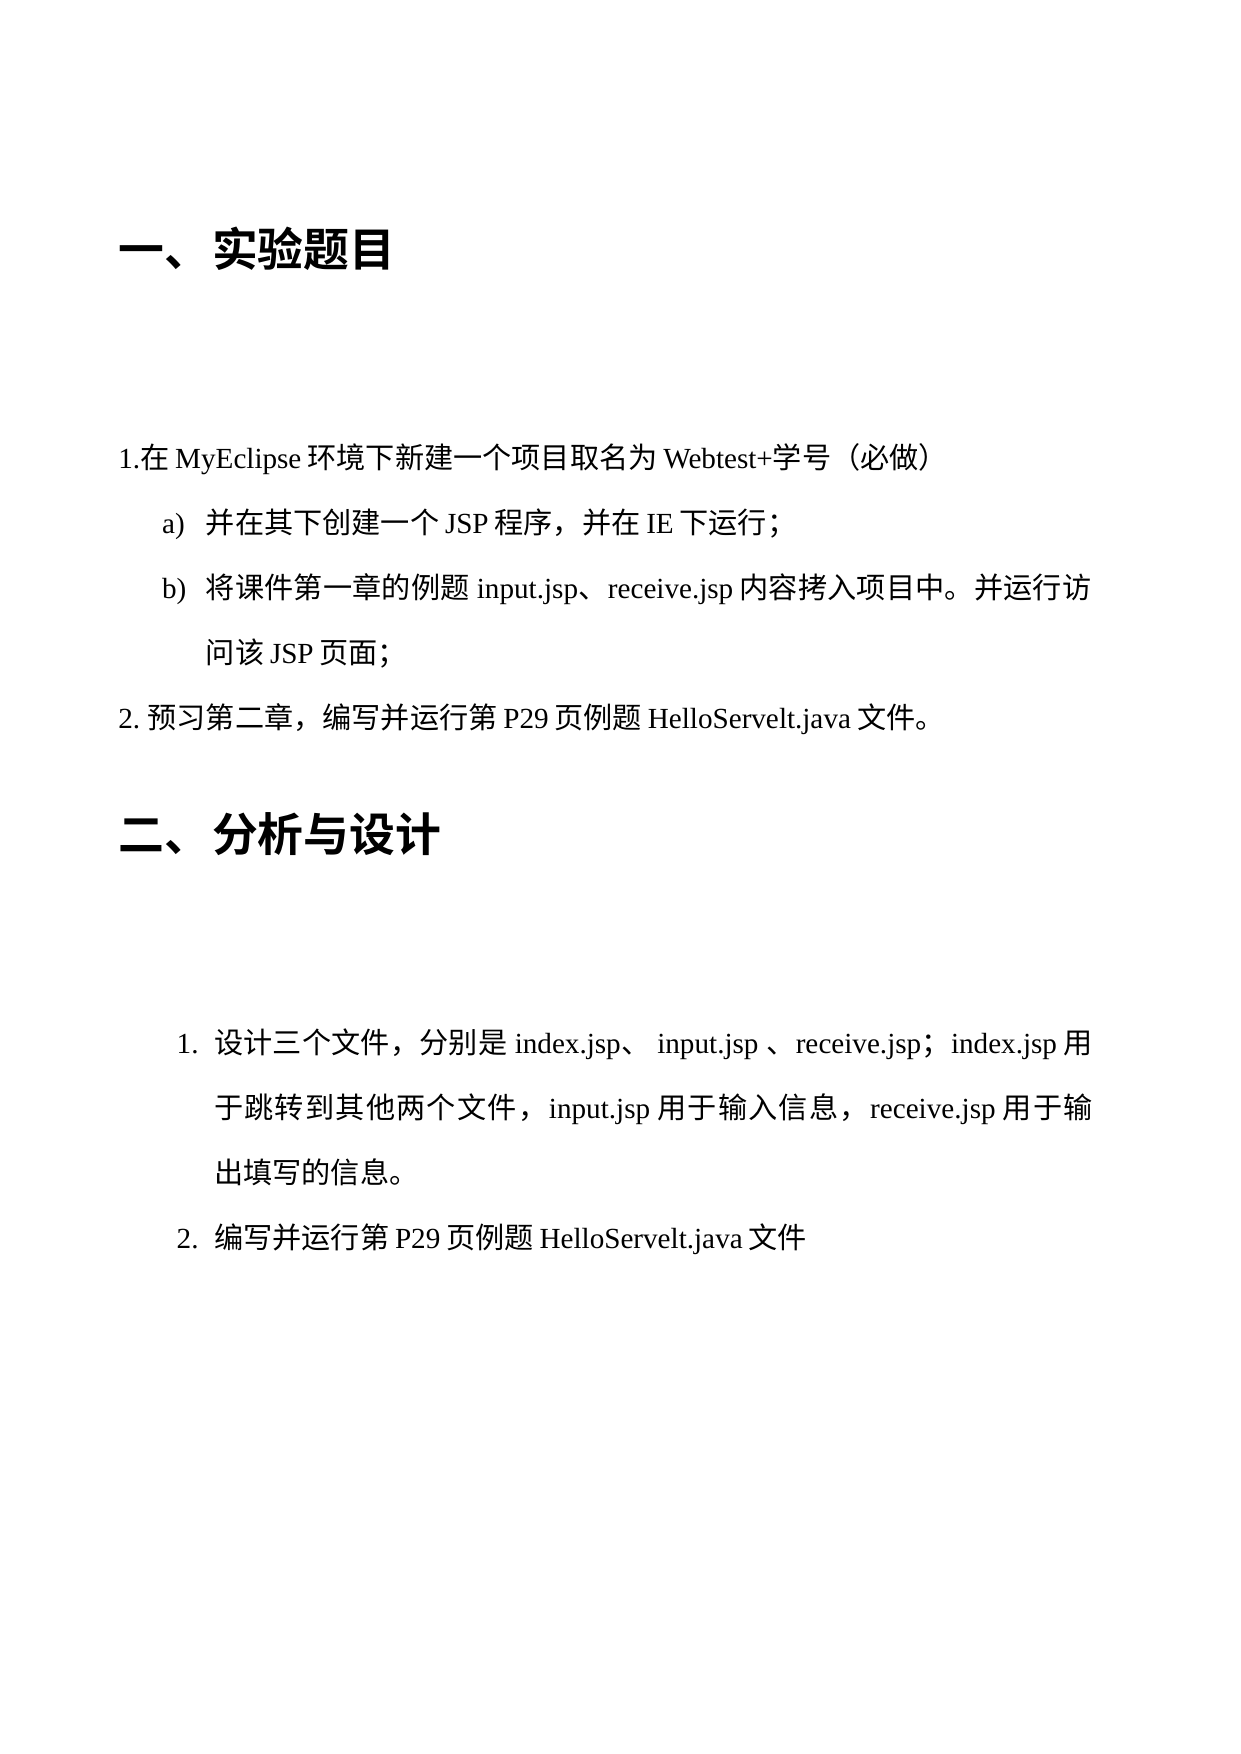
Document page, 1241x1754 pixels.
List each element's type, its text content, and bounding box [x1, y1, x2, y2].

subtitle 分析与设计 [118, 783, 1093, 881]
text 2. 预习第二章，编写并运行第P29页例题HelloServelt.java文件。 [118, 683, 1093, 748]
text 1.在MyEclipse环境下新建一个项目取名为Webtest+学号（必做） [118, 423, 1093, 488]
list 并在其下创建一个JSP程序，并在IE下运行； [162, 488, 1093, 553]
list 将课件第一章的例题input.jsp、receive.jsp内容拷入项目中。并运行访问该JSP页面； [162, 553, 1093, 683]
subtitle 实验题目 [118, 197, 1093, 295]
list 编写并运行第P29页例题HelloServelt.java文件 [176, 1204, 1093, 1269]
list 设计三个文件，分别是index.jsp、 input.jsp 、receive.jsp；index.jsp用于跳转到其他两个文件，input.jsp用于输入信息，receive.jsp用于输出填写的信息。 [176, 1009, 1093, 1204]
